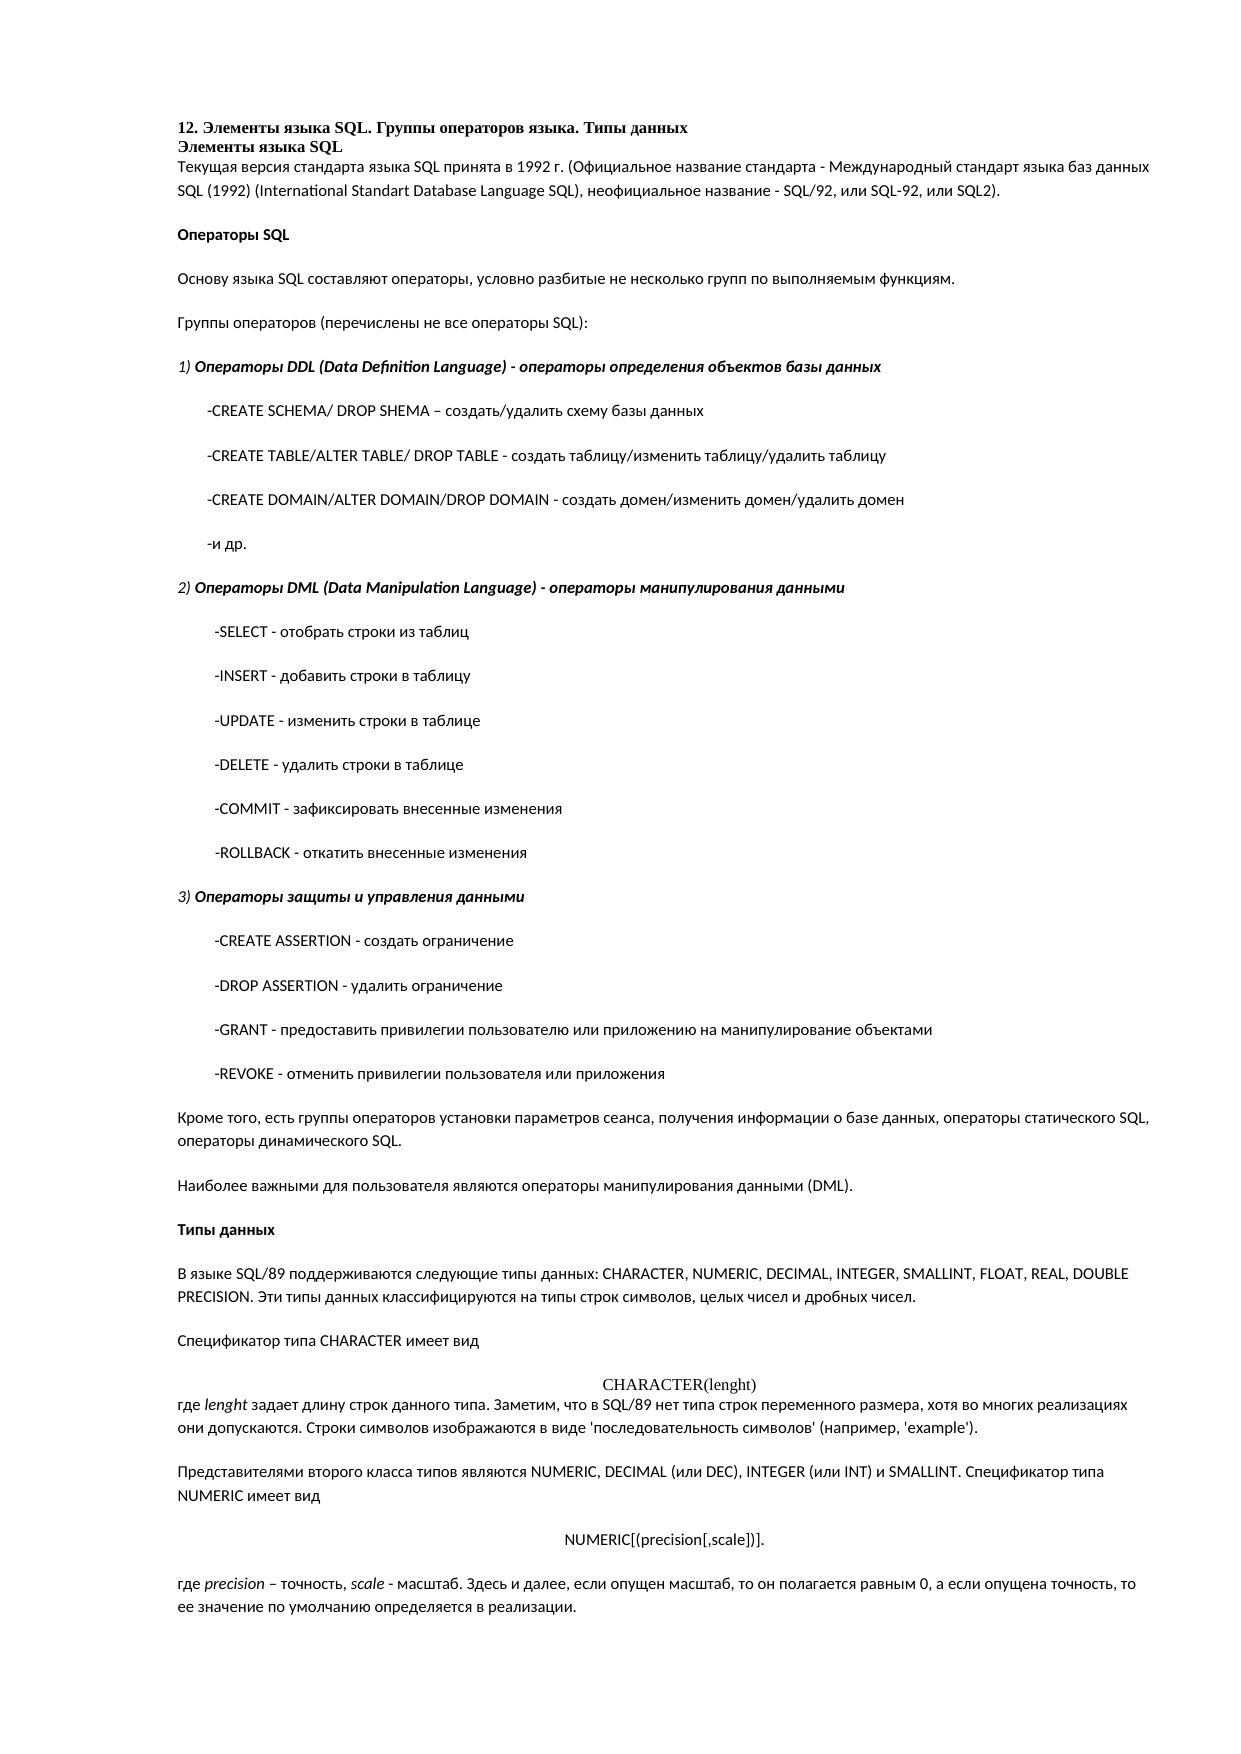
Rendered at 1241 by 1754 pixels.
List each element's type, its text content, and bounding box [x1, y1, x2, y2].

text Основу языка SQL составляют операторы, условно разбитые не несколько групп по выполняемым функциям. [177, 268, 1152, 288]
text -CREATE DOMAIN/ALTER DOMAIN/DROP DOMAIN - создать домен/изменить домен/удалить домен [207, 489, 1152, 509]
text Представителями второго класса типов являются NUMERIC, DECIMAL (или DEC), INTEGER (или INT) и SMALLINT. Спецификатор типа NUMERIC имеет вид [177, 1461, 1152, 1505]
text 3) Операторы защиты и управления данными [177, 886, 1152, 907]
text Группы операторов (перечислены не все операторы SQL): [177, 312, 1152, 333]
text -CREATE ASSERTION - создать ограничение [214, 931, 1152, 951]
text -CREATE SCHEMA/ DROP SHEMA – создать/удалить схему базы данных [207, 401, 1152, 421]
text Кроме того, есть группы операторов установки параметров сеанса, получения информации о базе данных, операторы статического SQL, операторы динамического SQL. [177, 1107, 1152, 1151]
text В языке SQL/89 поддерживаются следующие типы данных: CHARACTER, NUMERIC, DECIMAL, INTEGER, SMALLINT, FLOAT, REAL, DOUBLE PRECISION. Эти типы данных классифицируются на типы строк символов, целых чисел и дробных чисел. [177, 1263, 1152, 1307]
text -UPDATE - изменить строки в таблице [214, 710, 1152, 730]
subtitle Элементы языка SQL [177, 137, 1152, 156]
text где precision – точность, scale - масштаб. Здесь и далее, если опущен масштаб, то он полагается равным 0, а если опущена точность, то ее значение по умолчанию определяется в реализации. [177, 1573, 1152, 1617]
text Операторы SQL [177, 224, 1152, 244]
text -CREATE TABLE/ALTER TABLE/ DROP TABLE - создать таблицу/изменить таблицу/удалить таблицу [207, 445, 1152, 465]
text где lenght задает длину строк данного типа. Заметим, что в SQL/89 нет типа строк переменного размера, хотя во многих реализациях они допускаются. Строки символов изображаются в виде 'последовательность символов' (например, 'example'). [177, 1394, 1152, 1438]
text -SELECT - отобрать строки из таблиц [214, 621, 1152, 642]
text CHARACTER(lenght) [207, 1375, 1152, 1394]
text 2) Операторы DML (Data Manipulation Language) - операторы манипулирования данными [177, 577, 1152, 598]
text -INSERT - добавить строки в таблицу [214, 666, 1152, 686]
text -DROP ASSERTION - удалить ограничение [214, 975, 1152, 995]
text Спецификатор типа CHARACTER имеет вид [177, 1331, 1152, 1351]
text 1) Операторы DDL (Data Definition Language) - операторы определения объектов базы данных [177, 356, 1152, 377]
text -ROLLBACK - откатить внесенные изменения [215, 842, 1152, 863]
text -GRANT - предоставить привилегии пользователю или приложению на манипулирование объектами [214, 1019, 1152, 1039]
text NUMERIC[(precision[,scale])]. [177, 1529, 1152, 1549]
text -COMMIT - зафиксировать внесенные изменения [214, 798, 1152, 818]
text Текущая версия стандарта языка SQL принята в . (Официальное название стандарта - Международный стандарт языка баз данных SQL (1992) (International Standart Database Language SQL), неофициальное название - SQL/92, или SQL-92, или SQL2). [177, 156, 1152, 200]
text -DELETE - удалить строки в таблице [214, 754, 1152, 774]
text Наиболее важными для пользователя являются операторы манипулирования данными (DML). [177, 1175, 1152, 1195]
text -и др. [207, 533, 1152, 553]
text Типы данных [177, 1219, 1152, 1239]
text -REVOKE - отменить привилегии пользователя или приложения [214, 1063, 1152, 1083]
subtitle 12. Элементы языка SQL. Группы операторов языка. Типы данных [177, 118, 1152, 137]
